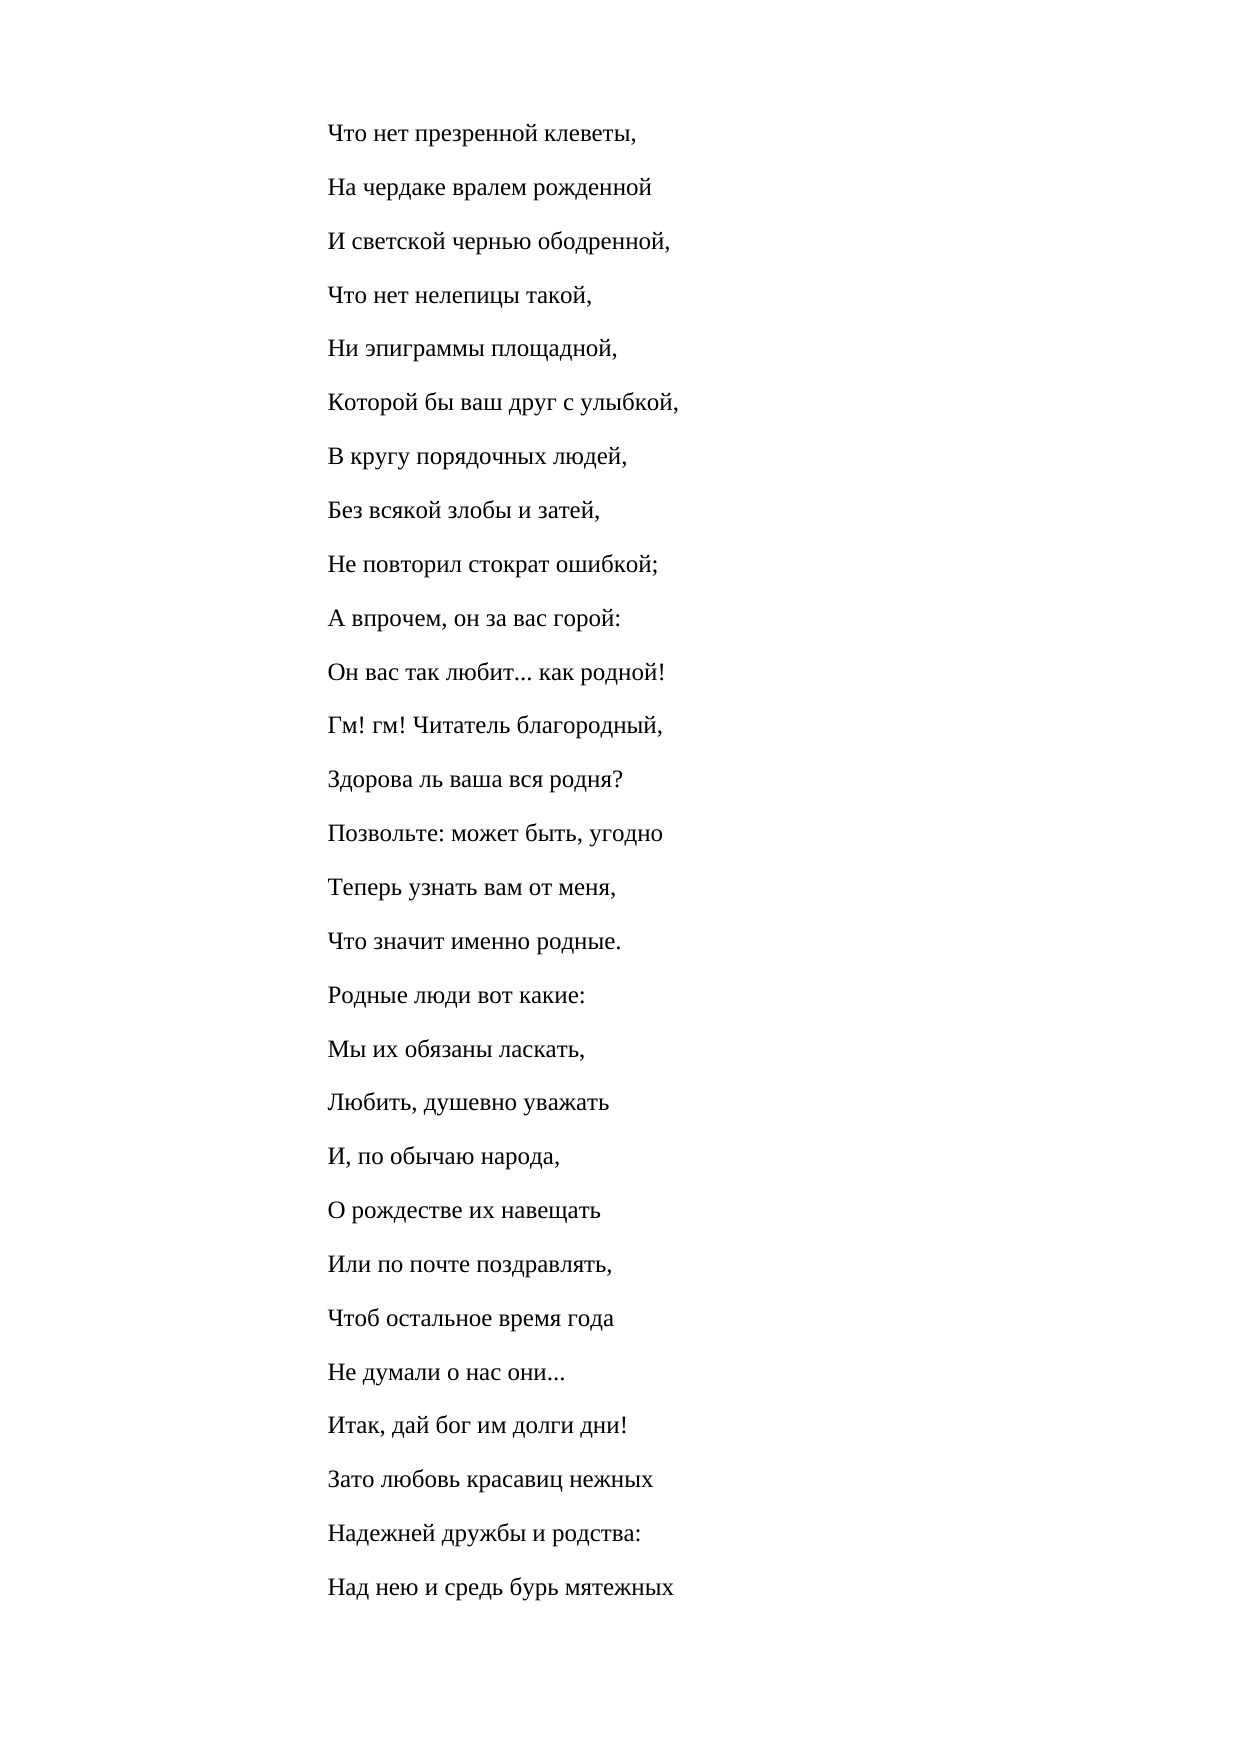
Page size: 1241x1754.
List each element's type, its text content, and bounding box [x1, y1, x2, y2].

text Гм! гм! Читатель благородный, [177, 711, 1152, 739]
text Что значит именно родные. [177, 926, 1152, 955]
text А впрочем, он за вас горой: [177, 603, 1152, 632]
text Без всякой злобы и затей, [177, 495, 1152, 524]
text Мы их обязаны ласкать, [177, 1034, 1152, 1062]
text Над нею и средь бурь мятежных [177, 1572, 1152, 1601]
text Он вас так любит... как родной! [177, 657, 1152, 685]
text Родные люди вот какие: [177, 980, 1152, 1008]
text Здорова ль ваша вся родня? [177, 764, 1152, 793]
text На чердаке вралем рожденной [177, 172, 1152, 201]
text И, по обычаю народа, [177, 1141, 1152, 1170]
text О рождестве их навещать [177, 1195, 1152, 1224]
text Позвольте: может быть, угодно [177, 818, 1152, 847]
text Или по почте поздравлять, [177, 1249, 1152, 1278]
text Надежней дружбы и родства: [177, 1518, 1152, 1547]
text Что нет презренной клеветы, [177, 118, 1152, 147]
text Теперь узнать вам от меня, [177, 872, 1152, 901]
text Чтоб остальное время года [177, 1303, 1152, 1332]
text И светской чернью ободренной, [177, 226, 1152, 254]
text Итак, дай бог им долги дни! [177, 1411, 1152, 1439]
text Не думали о нас они... [177, 1357, 1152, 1386]
text Зато любовь красавиц нежных [177, 1464, 1152, 1493]
text Ни эпиграммы площадной, [177, 333, 1152, 362]
text Не повторил стократ ошибкой; [177, 549, 1152, 578]
text Любить, душевно уважать [177, 1087, 1152, 1116]
text Что нет нелепицы такой, [177, 280, 1152, 308]
text В кругу порядочных людей, [177, 441, 1152, 470]
text Которой бы ваш друг с улыбкой, [177, 387, 1152, 416]
